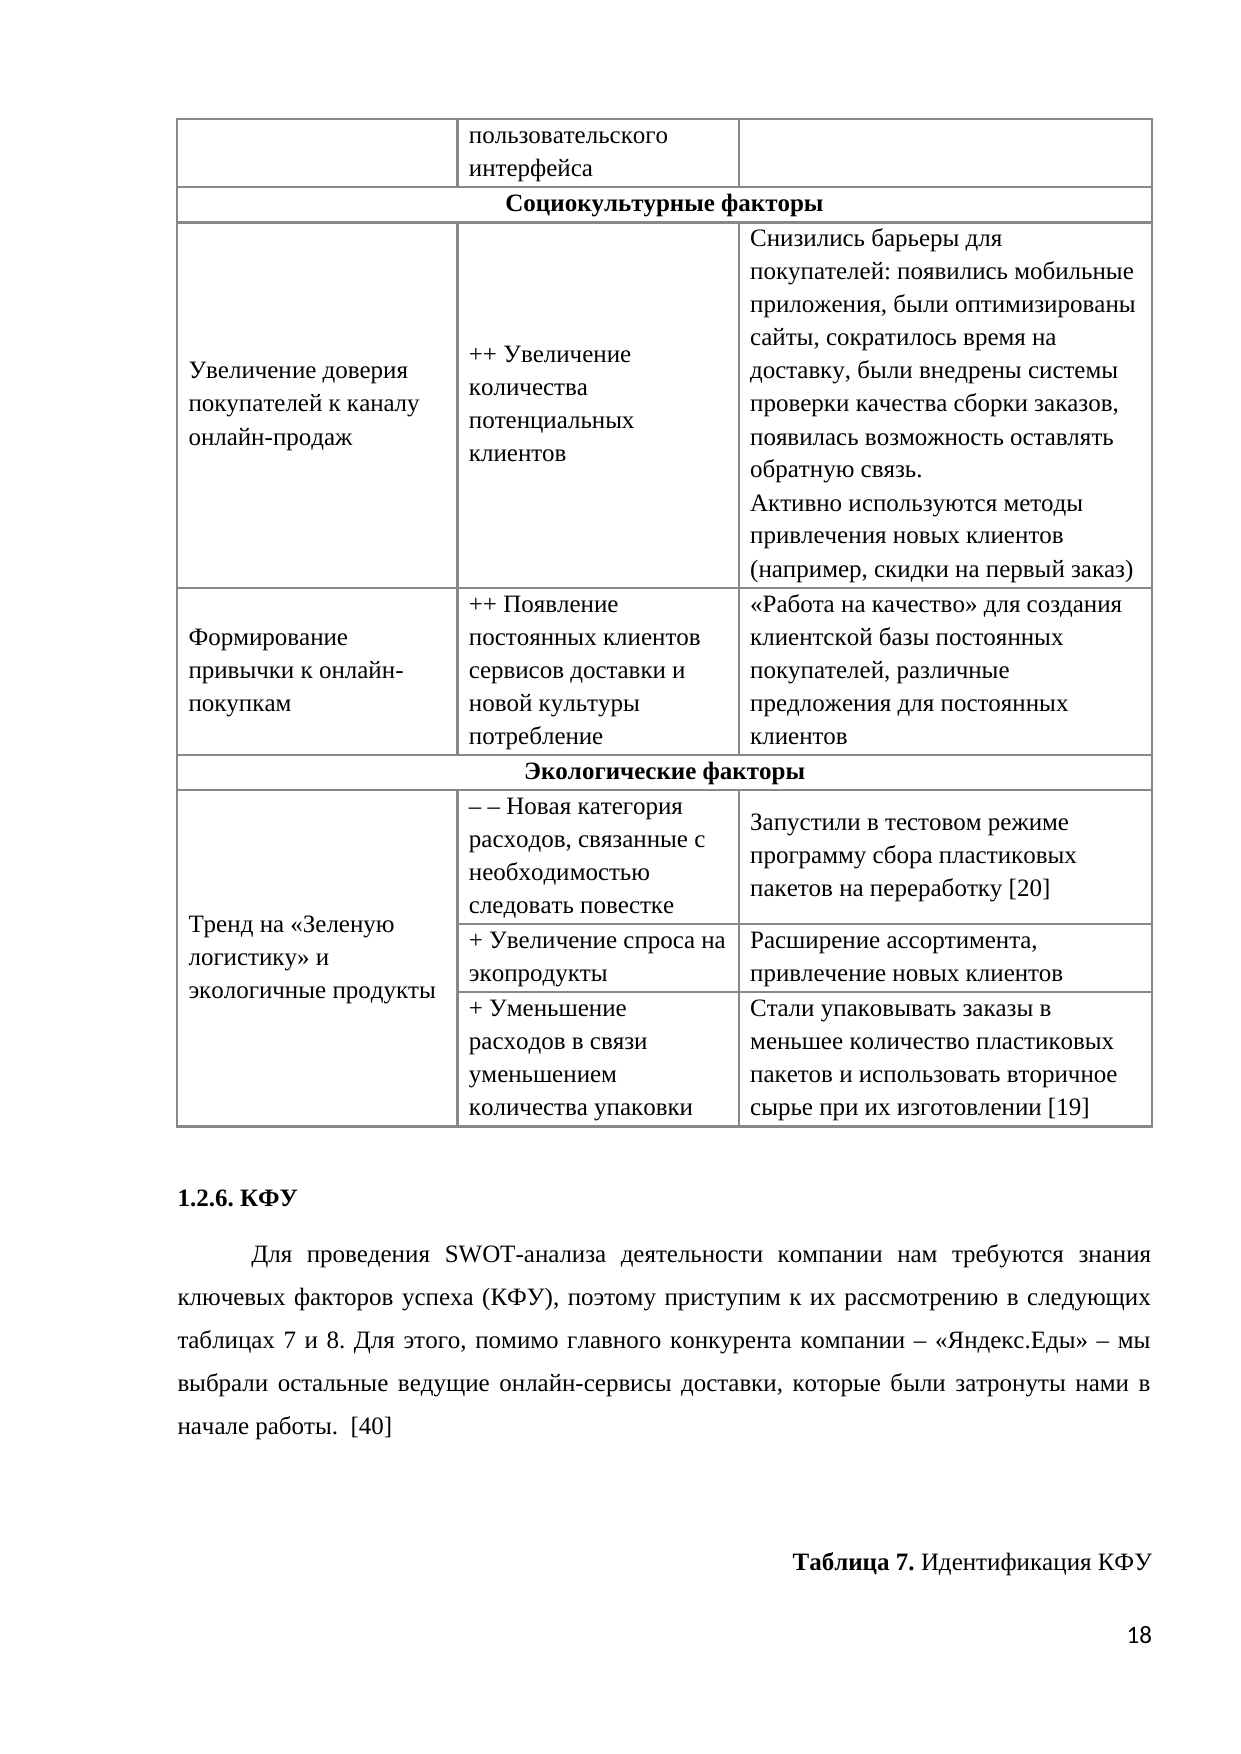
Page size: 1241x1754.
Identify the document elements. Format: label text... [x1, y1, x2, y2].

table_cell Экологические факторы [178, 756, 1151, 789]
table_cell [459, 120, 738, 186]
table_cell Расширение ассортимента, привлечение новых клиентов [740, 925, 1151, 991]
table_cell Снизились барьеры для покупателей: появились мобильные приложения, были оптимизированы сайты, сократилось время на доставку, были внедрены системы проверки качества сборки заказов, появилась возможность оставлять обратную связь. Активно используются методы привлечения новых клиентов (например, скидки на первый заказ) [740, 224, 1151, 587]
text Для проведения SWOT-анализа деятельности компании нам требуются знания ключевых факторов успеха (КФУ), поэтому приступим к их рассмотрению в следующих таблицах 7 и 8. Для этого, помимо главного конкурента компании – «Яндекс.Еды» – мы выбрали остальные ведущие онлайн-сервисы доставки, которые были затронуты нами в начале работы. [40] [177, 1239, 1152, 1440]
table_cell Тренд на «Зеленую логистику» и экологичные продукты [178, 791, 456, 1125]
table_cell «Работа на качество» для создания клиентской базы постоянных покупателей, различные предложения для постоянных клиентов [740, 589, 1151, 754]
table_cell Запустили в тестовом режиме программу сбора пластиковых пакетов на переработку [20] [740, 791, 1151, 923]
table_cell Стали упаковывать заказы в меньшее количество пластиковых пакетов и использовать вторичное сырье при их изготовлении [19] [740, 993, 1151, 1125]
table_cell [740, 120, 1151, 186]
text Таблица 7. Идентификация КФУ [215, 1547, 1152, 1576]
table_cell + Уменьшение расходов в связи уменьшением количества упаковки [459, 993, 738, 1125]
table_cell Увеличение доверия покупателей к каналу онлайн-продаж [178, 224, 456, 587]
table_cell Социокультурные факторы [178, 188, 1151, 221]
table_cell Формирование привычки к онлайн-покупкам [178, 589, 456, 754]
text 1.2.6. КФУ [177, 1183, 1152, 1212]
table_cell – – Новая категория расходов, связанные с необходимостью следовать повестке [459, 791, 738, 923]
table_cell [178, 120, 456, 186]
table_cell ++ Увеличение количества потенциальных клиентов [459, 224, 738, 587]
table_cell + Увеличение спроса на экопродукты [459, 925, 738, 991]
table_cell ++ Появление постоянных клиентов сервисов доставки и новой культуры потребление [459, 589, 738, 754]
